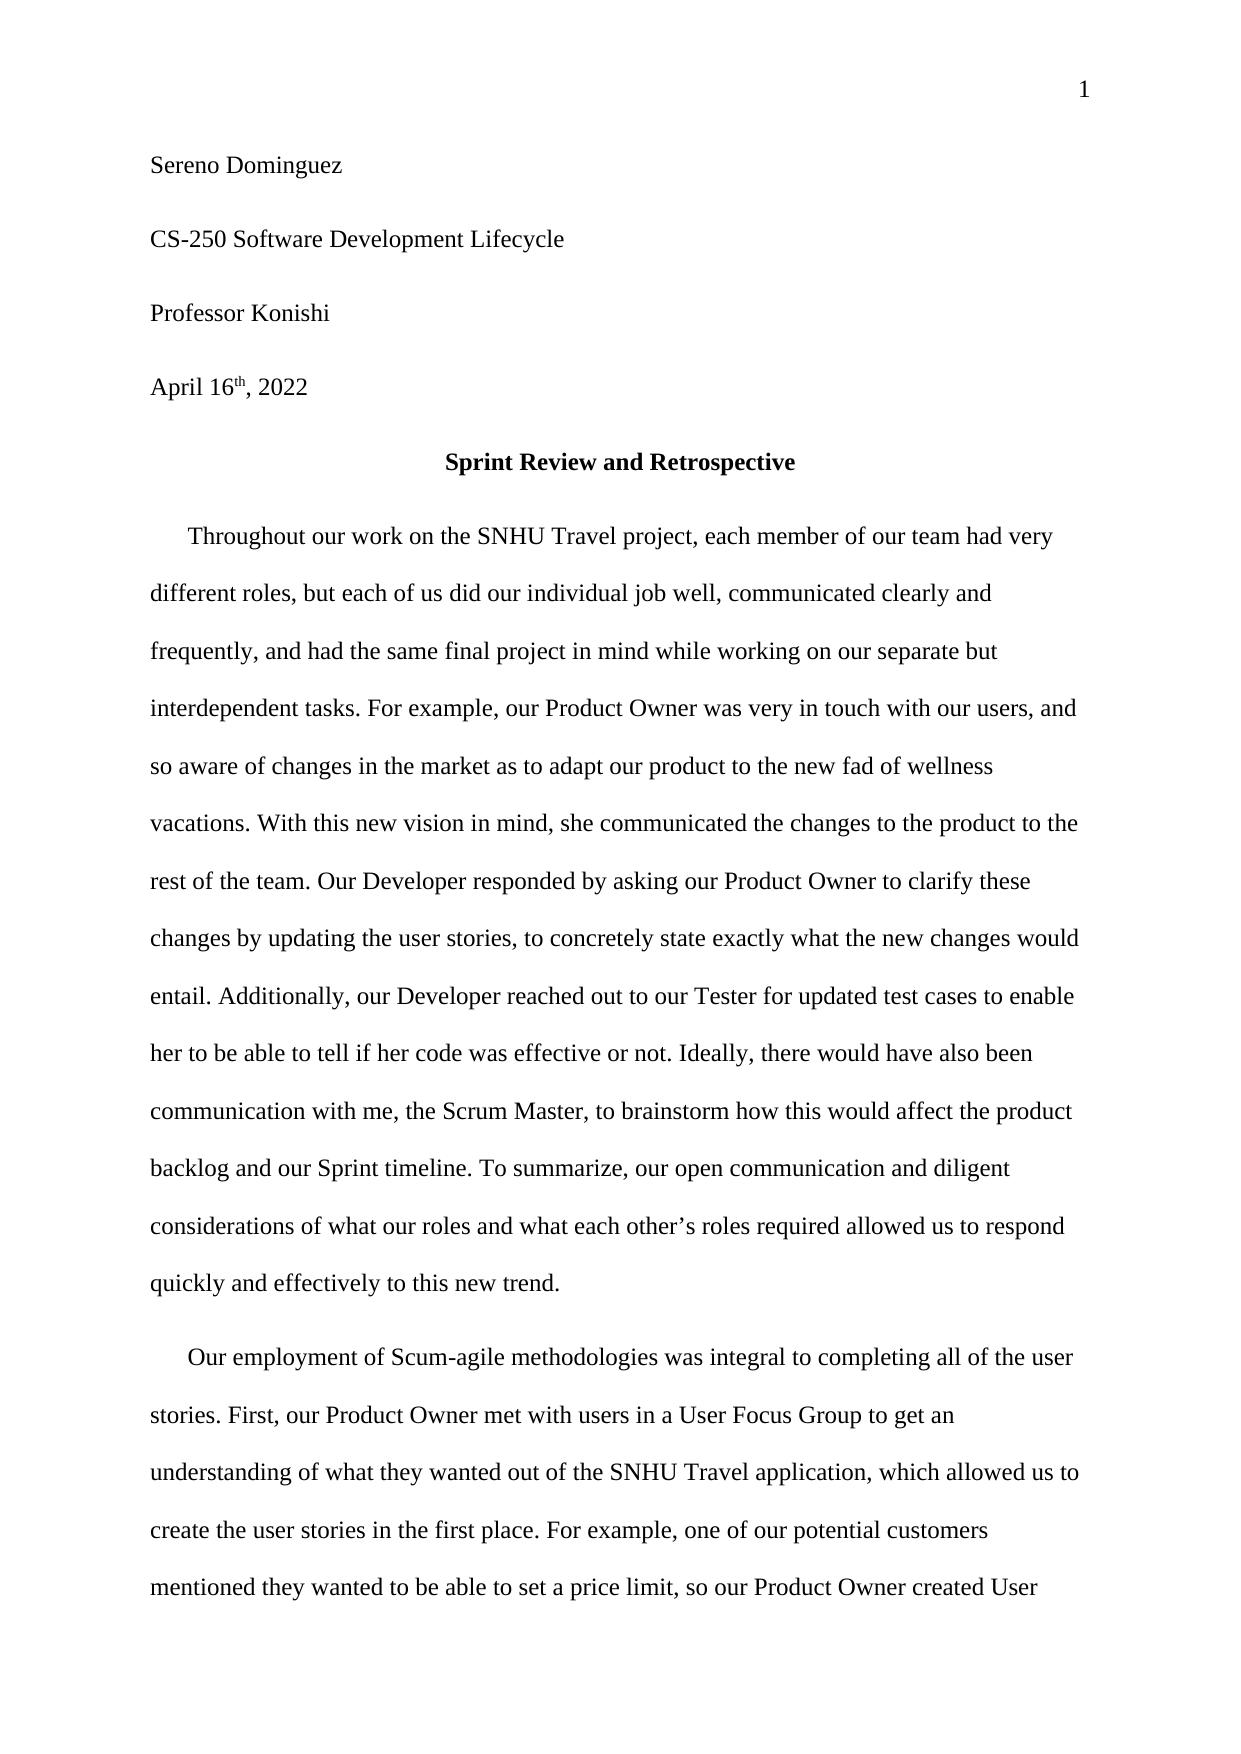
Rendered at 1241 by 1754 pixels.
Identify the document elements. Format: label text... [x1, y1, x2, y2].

text CS-250 Software Development Lifecycle [150, 224, 1090, 253]
text April 16th, 2022 [150, 372, 1090, 401]
text Throughout our work on the SNHU Travel project, each member of our team had very different roles, but each of us did our individual job well, communicated clearly and frequently, and had the same final project in mind while working on our separate but interdependent tasks. For example, our Product Owner was very in touch with our users, and so aware of changes in the market as to adapt our product to the new fad of wellness vacations. With this new vision in mind, she communicated the changes to the product to the rest of the team. Our Developer responded by asking our Product Owner to clarify these changes by updating the user stories, to concretely state exactly what the new changes would entail. Additionally, our Developer reached out to our Tester for updated test cases to enable her to be able to tell if her code was effective or not. Ideally, there would have also been communication with me, the Scrum Master, to brainstorm how this would affect the product backlog and our Sprint timeline. To summarize, our open communication and diligent considerations of what our roles and what each other’s roles required allowed us to respond quickly and effectively to this new trend. [150, 521, 1090, 1297]
text Sereno Dominguez [150, 150, 1090, 179]
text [150, 1342, 1090, 1601]
text Professor Konishi [150, 298, 1090, 327]
text Sprint Review and Retrospective [150, 447, 1090, 475]
